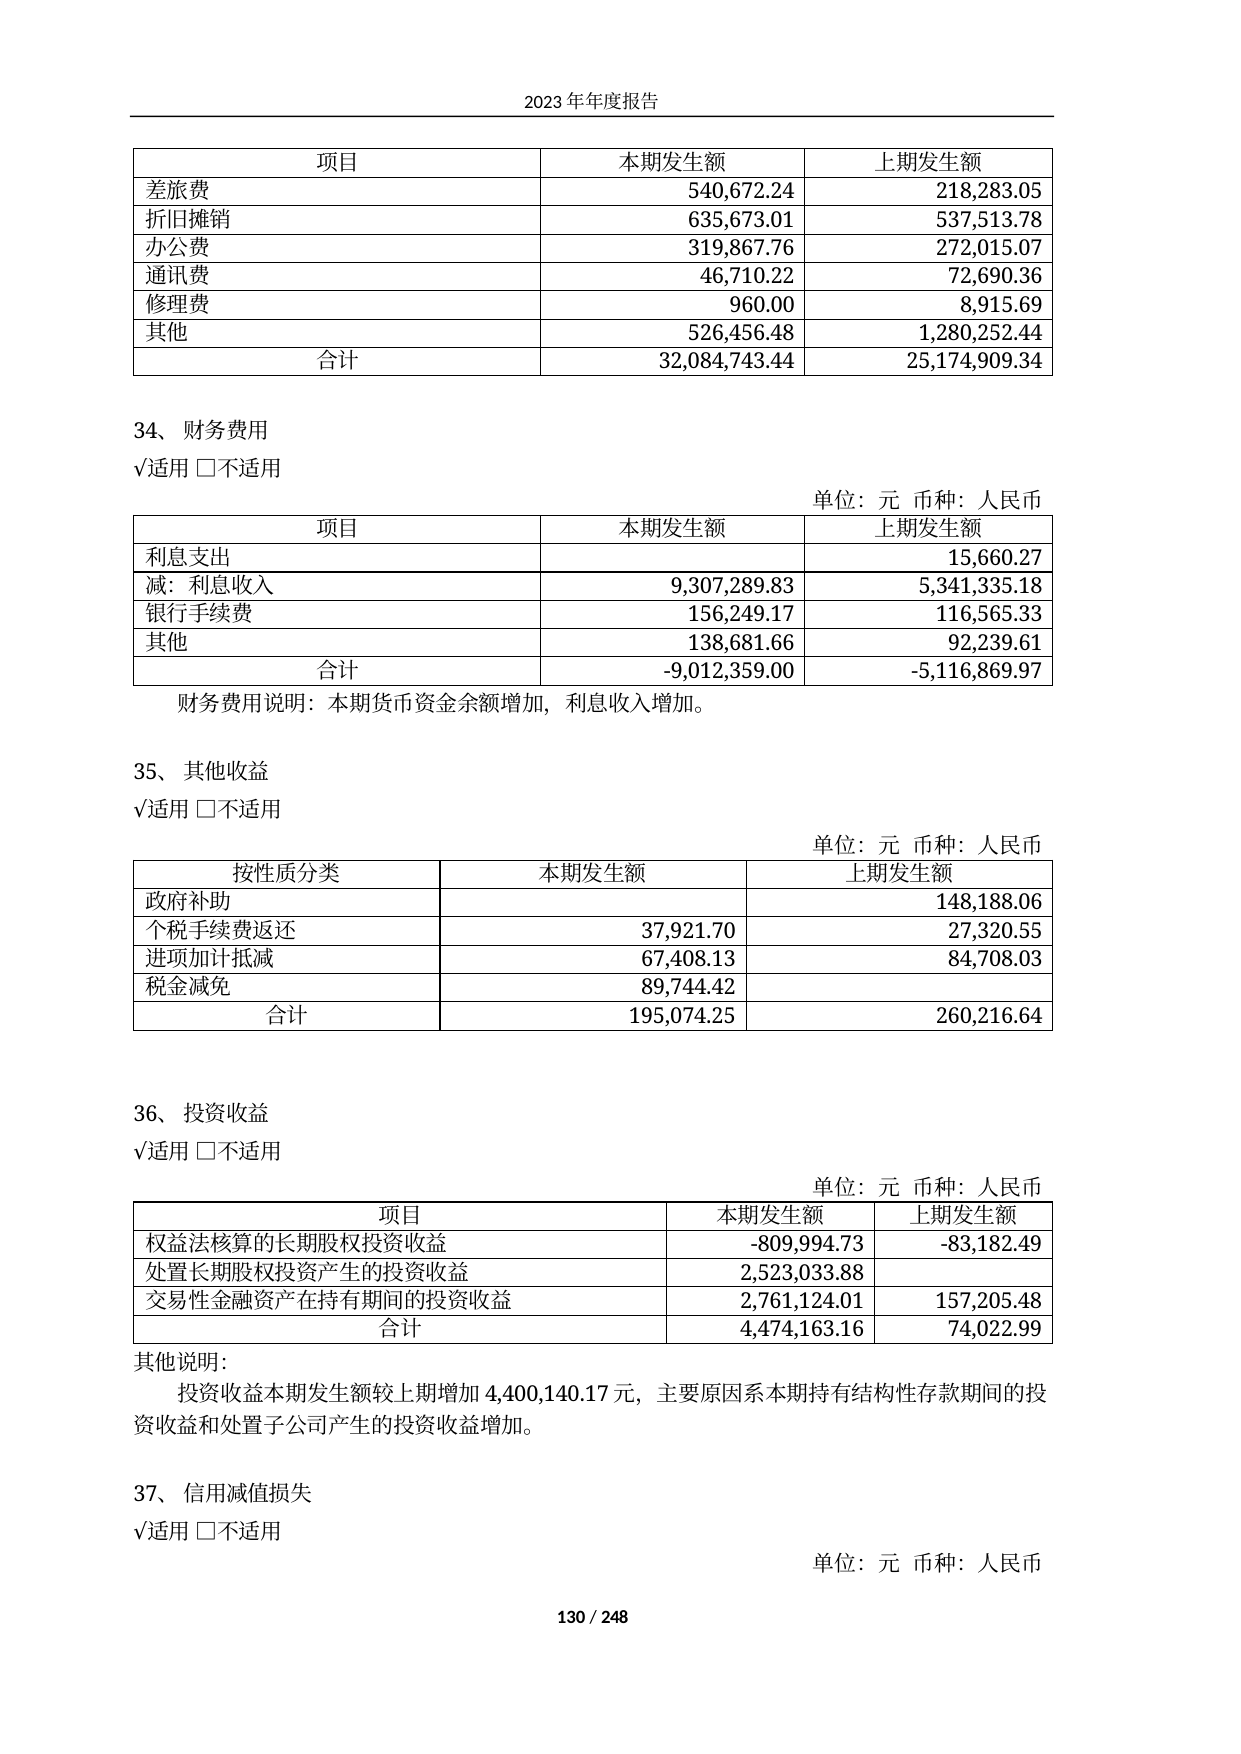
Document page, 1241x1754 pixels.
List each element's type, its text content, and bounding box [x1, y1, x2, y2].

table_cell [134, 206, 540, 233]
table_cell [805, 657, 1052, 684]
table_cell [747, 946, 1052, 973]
text √适用 □不适用 [133, 451, 1101, 482]
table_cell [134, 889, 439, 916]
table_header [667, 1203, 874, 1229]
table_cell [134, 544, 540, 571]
text √适用 □不适用 [133, 1134, 301, 1166]
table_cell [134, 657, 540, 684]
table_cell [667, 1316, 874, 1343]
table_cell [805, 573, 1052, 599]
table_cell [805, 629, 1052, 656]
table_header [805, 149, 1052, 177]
text 财务费用说明：本期货币资金余额增加，利息收入增加。 [177, 686, 1101, 717]
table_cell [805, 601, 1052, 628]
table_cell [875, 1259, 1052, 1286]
text 37、 信用减值损失 [133, 1476, 1101, 1508]
text 单位：元 币种：人民币 [812, 1170, 1101, 1201]
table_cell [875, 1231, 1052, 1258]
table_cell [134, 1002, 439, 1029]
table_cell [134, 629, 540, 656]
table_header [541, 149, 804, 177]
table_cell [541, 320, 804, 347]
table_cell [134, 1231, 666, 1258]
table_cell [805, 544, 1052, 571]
text 35、 其他收益 [133, 754, 301, 786]
text √适用 □不适用 [133, 792, 301, 824]
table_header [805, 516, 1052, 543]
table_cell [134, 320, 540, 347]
text 其他说明： [133, 1345, 1101, 1376]
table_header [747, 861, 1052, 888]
text √适用 □不适用 [133, 1514, 1101, 1546]
text 单位：元 币种：人民币 [812, 828, 1101, 859]
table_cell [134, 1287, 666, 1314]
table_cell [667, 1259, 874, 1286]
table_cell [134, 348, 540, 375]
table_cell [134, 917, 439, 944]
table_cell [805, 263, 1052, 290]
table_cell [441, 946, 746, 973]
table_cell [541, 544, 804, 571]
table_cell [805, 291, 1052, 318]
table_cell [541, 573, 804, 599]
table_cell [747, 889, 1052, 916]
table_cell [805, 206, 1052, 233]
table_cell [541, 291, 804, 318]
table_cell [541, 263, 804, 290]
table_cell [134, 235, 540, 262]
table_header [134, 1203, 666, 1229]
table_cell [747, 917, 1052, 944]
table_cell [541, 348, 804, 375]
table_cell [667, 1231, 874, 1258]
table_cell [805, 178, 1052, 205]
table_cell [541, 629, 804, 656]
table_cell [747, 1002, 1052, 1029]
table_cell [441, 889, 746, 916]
text 投资收益本期发生额较上期增加4,400,140.17元，主要原因系本期持有结构性存款期间的投资收益和处置子公司产生的投资收益增加。 [133, 1376, 1054, 1440]
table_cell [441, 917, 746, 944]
text 单位：元 币种：人民币 [812, 483, 1101, 514]
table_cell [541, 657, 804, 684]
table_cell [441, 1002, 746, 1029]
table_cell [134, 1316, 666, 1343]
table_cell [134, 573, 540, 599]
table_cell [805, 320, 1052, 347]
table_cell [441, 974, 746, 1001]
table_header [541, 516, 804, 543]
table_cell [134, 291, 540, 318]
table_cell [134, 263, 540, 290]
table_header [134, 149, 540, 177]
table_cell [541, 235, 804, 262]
text 34、 财务费用 [133, 413, 1101, 444]
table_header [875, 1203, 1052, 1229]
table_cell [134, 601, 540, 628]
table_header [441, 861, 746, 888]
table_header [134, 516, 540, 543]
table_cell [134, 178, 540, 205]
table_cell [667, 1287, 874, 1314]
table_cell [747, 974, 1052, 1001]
text 36、 投资收益 [133, 1096, 301, 1128]
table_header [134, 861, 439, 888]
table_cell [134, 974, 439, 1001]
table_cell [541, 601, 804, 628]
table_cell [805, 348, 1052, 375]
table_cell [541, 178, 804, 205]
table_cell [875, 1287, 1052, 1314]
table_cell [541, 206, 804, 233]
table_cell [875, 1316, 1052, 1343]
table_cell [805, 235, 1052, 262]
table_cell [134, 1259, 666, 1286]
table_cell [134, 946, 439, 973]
text 单位：元 币种：人民币 [812, 1546, 1101, 1578]
